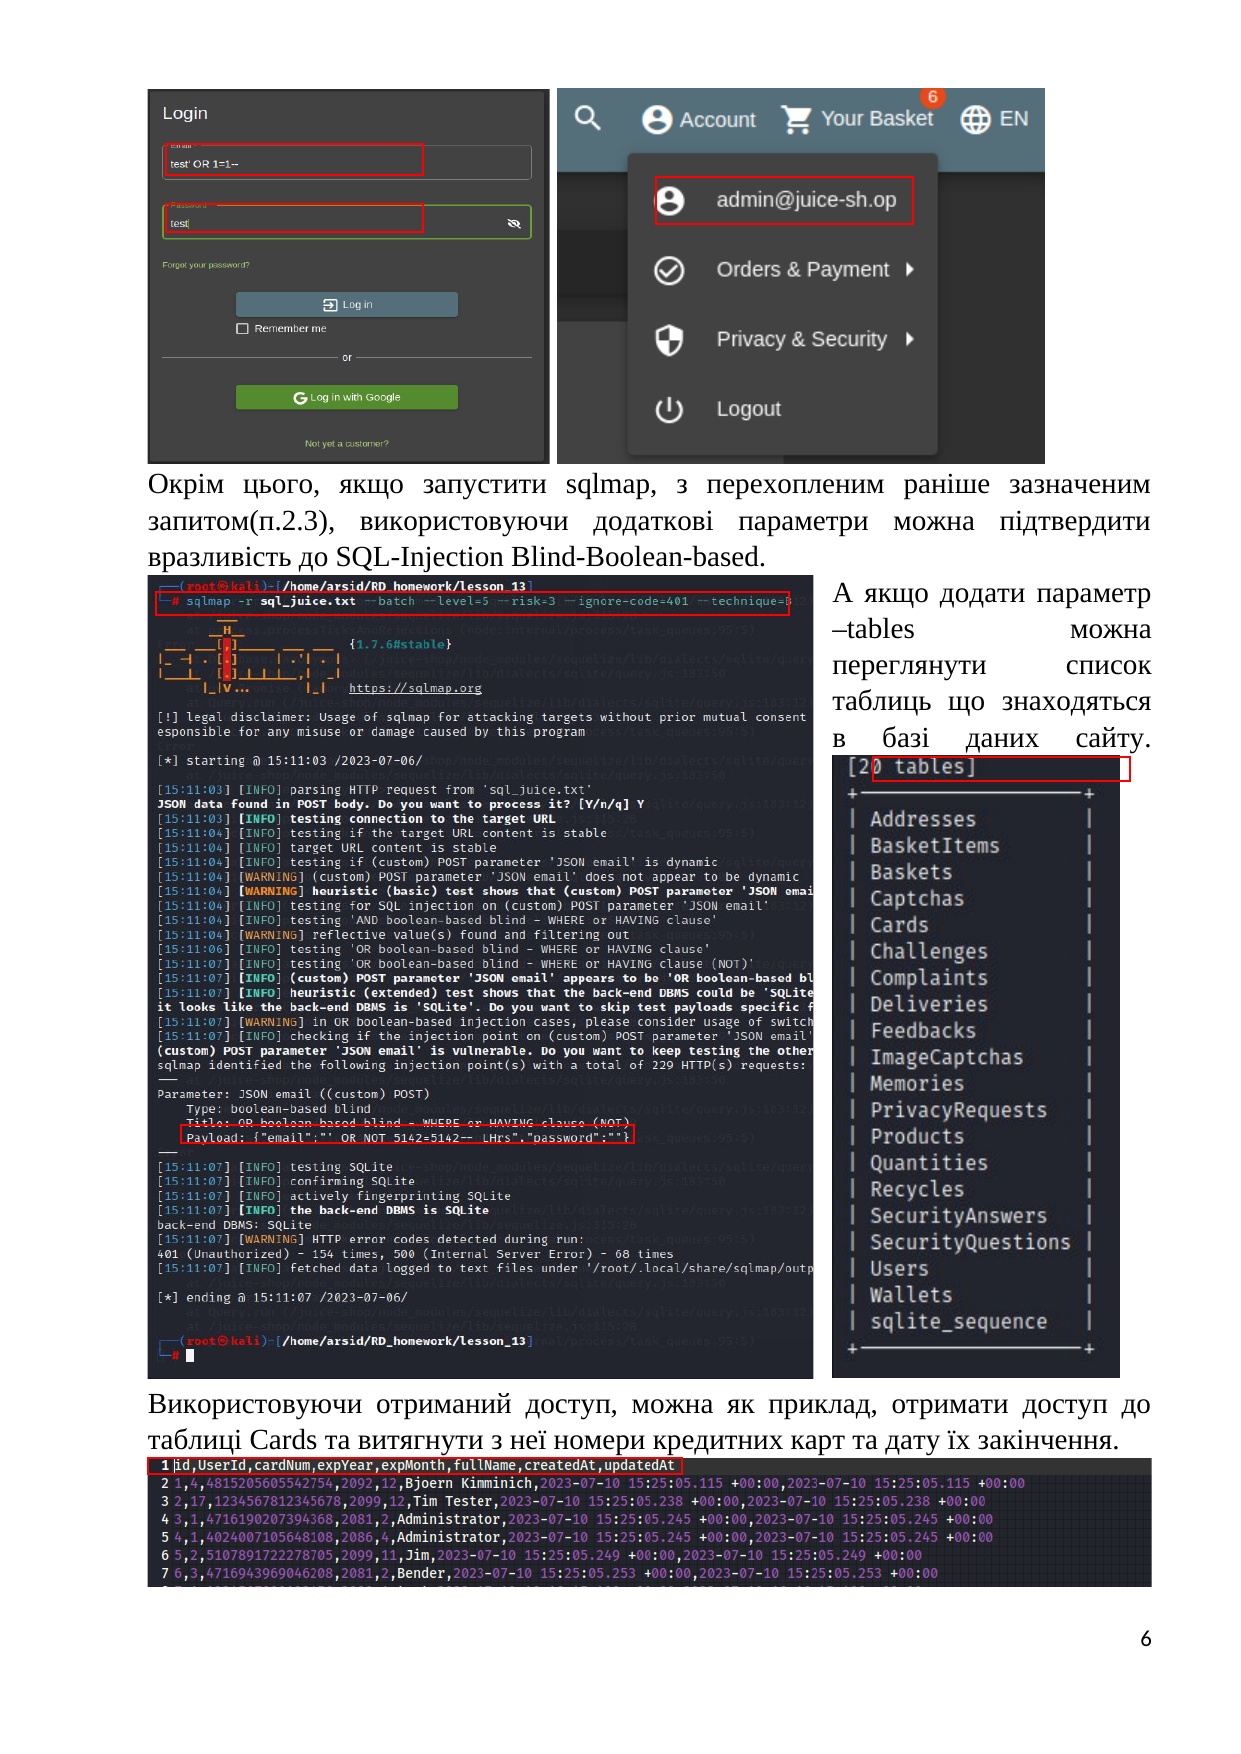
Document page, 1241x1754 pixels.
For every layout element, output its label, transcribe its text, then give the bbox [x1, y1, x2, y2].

picture [149, 1459, 681, 1473]
picture [147, 1458, 1152, 1587]
picture [874, 758, 1120, 780]
picture [832, 755, 1120, 1378]
picture [557, 88, 1045, 464]
list Окрім цього, якщо запустити sqlmap, з перехопленим раніше зазначеним запитом(п.2.3), використовуючи додаткові параметри можна підтвердити вразливість до SQL-Injection Blind-Boolean-based. [148, 467, 1152, 572]
picture [147, 89, 550, 464]
picture [147, 575, 814, 1379]
